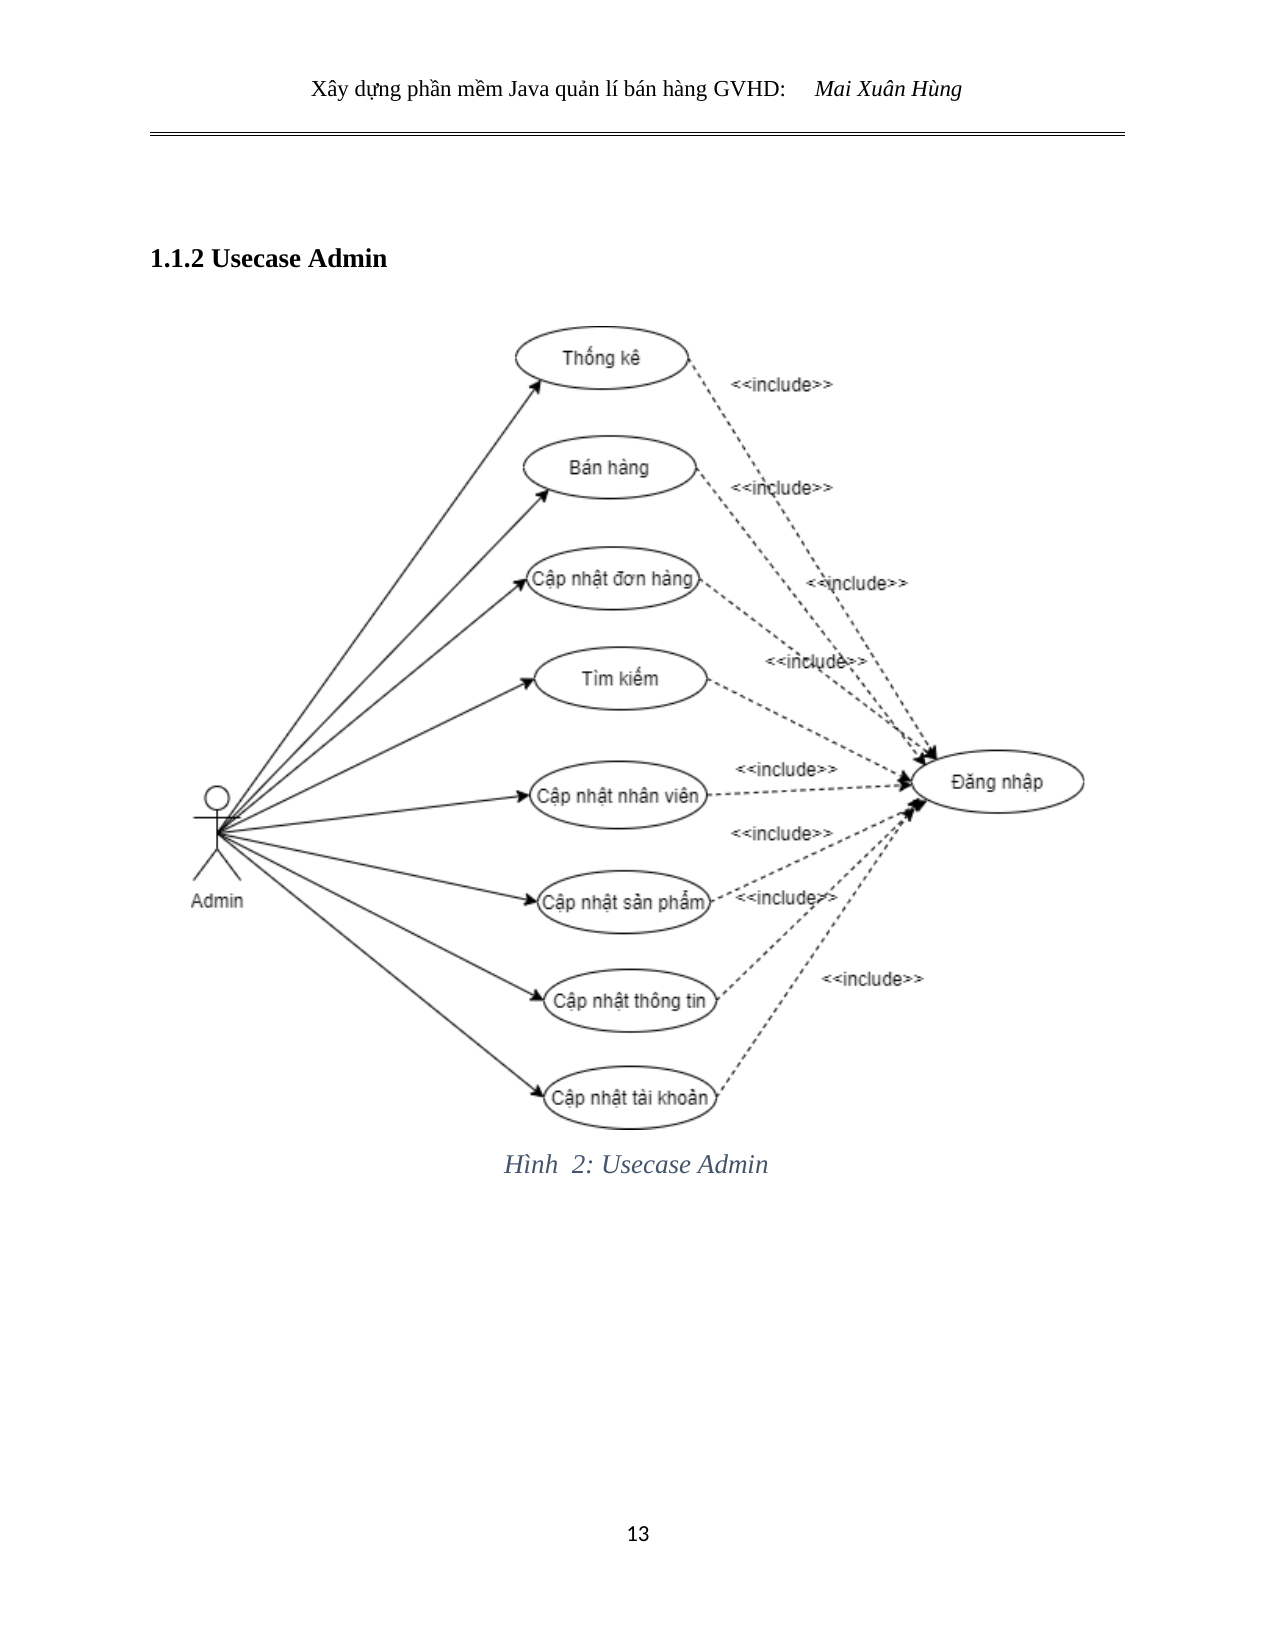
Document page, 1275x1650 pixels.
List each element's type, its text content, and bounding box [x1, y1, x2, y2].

subtitle 1.1.2 Usecase Admin [150, 242, 1125, 273]
picture [190, 326, 1085, 1130]
